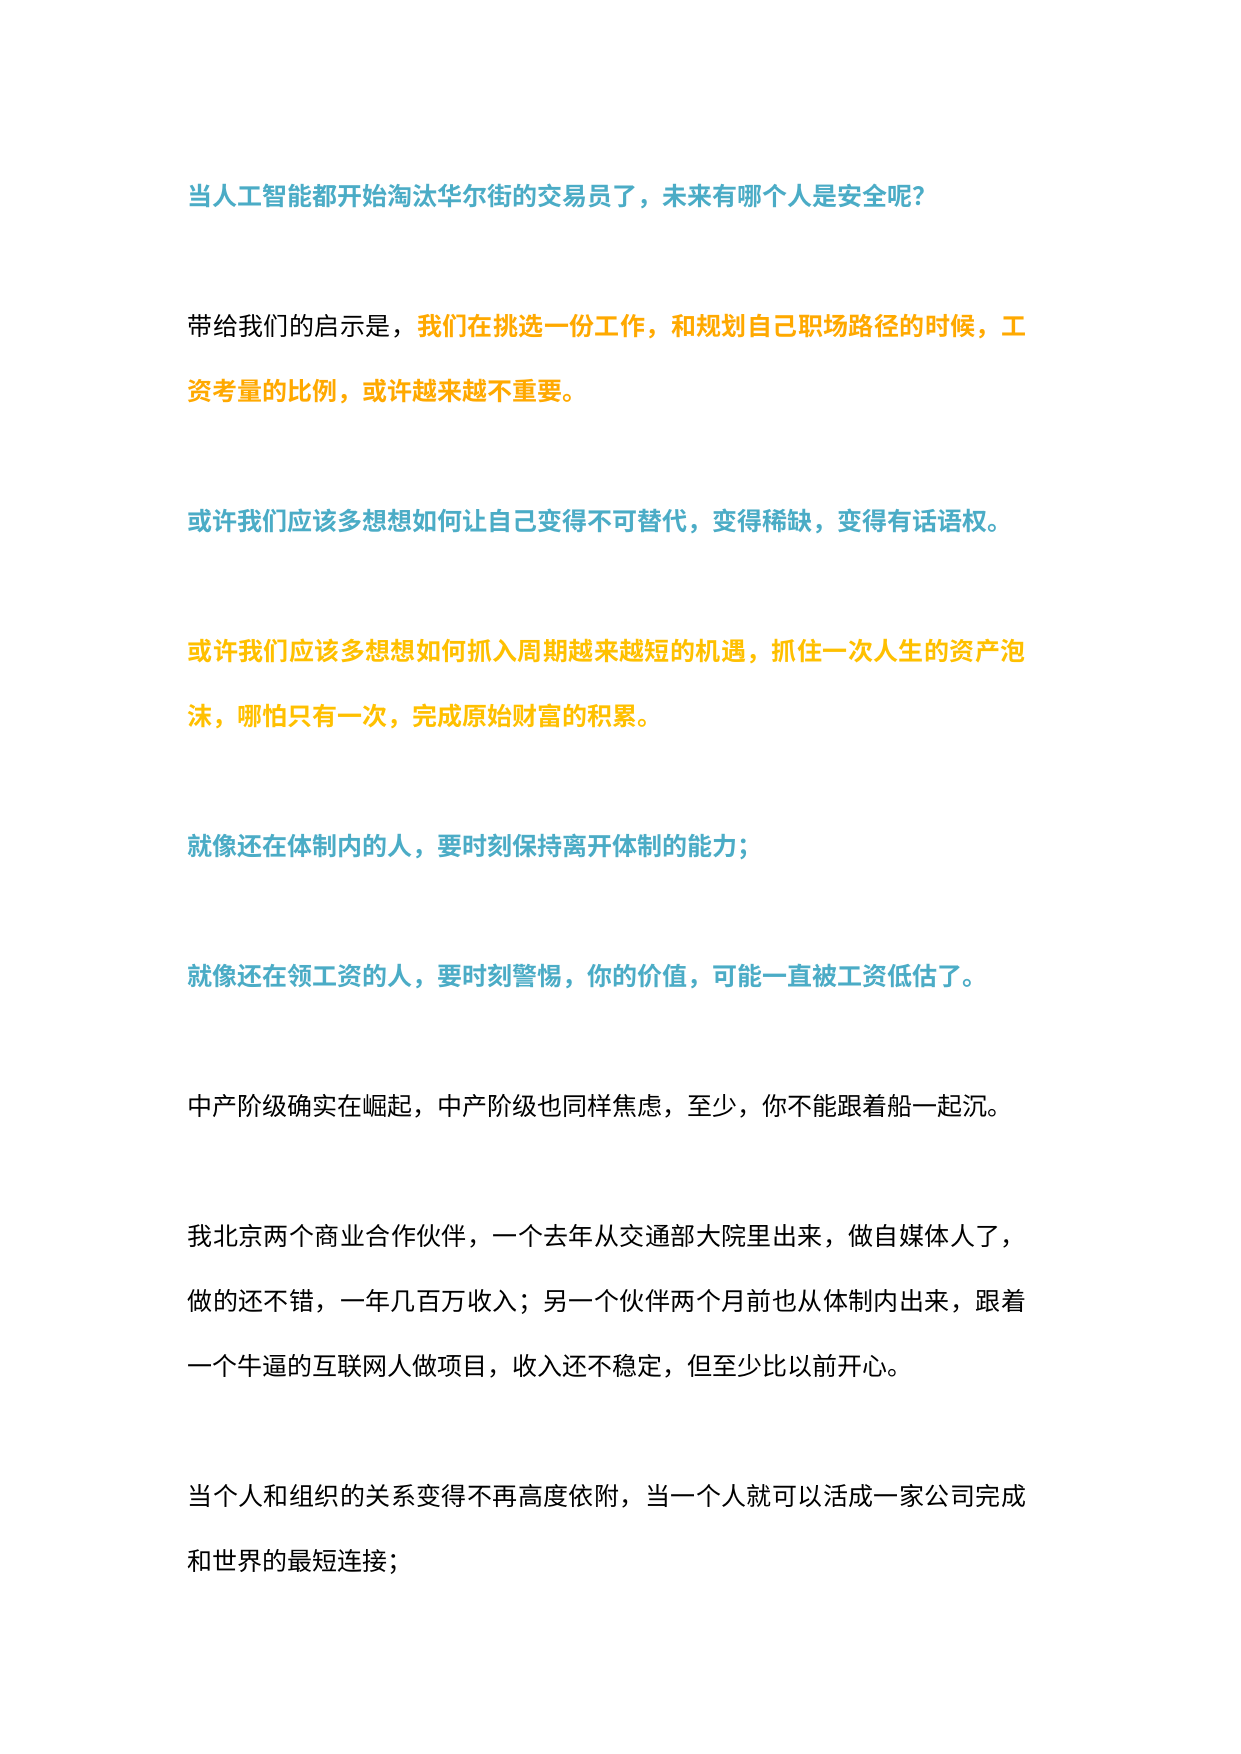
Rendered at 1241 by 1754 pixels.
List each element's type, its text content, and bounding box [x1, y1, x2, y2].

text 或许我们应该多想想如何让自己变得不可替代，变得稀缺，变得有话语权。 [187, 487, 1028, 552]
text 中产阶级确实在崛起，中产阶级也同样焦虑，至少，你不能跟着船一起沉。 [187, 1072, 1028, 1137]
text 带给我们的启示是，我们在挑选一份工作，和规划自己职场路径的时候，工资考量的比例，或许越来越不重要。 [187, 292, 1028, 422]
text 我北京两个商业合作伙伴，一个去年从交通部大院里出来，做自媒体人了，做的还不错，一年几百万收入；另一个伙伴两个月前也从体制内出来，跟着一个牛逼的互联网人做项目，收入还不稳定，但至少比以前开心。 [187, 1202, 1028, 1397]
text 就像还在体制内的人，要时刻保持离开体制的能力； [187, 812, 1028, 877]
text 当人工智能都开始淘汰华尔街的交易员了，未来有哪个人是安全呢？ [187, 162, 1028, 227]
text 或许我们应该多想想如何抓入周期越来越短的机遇，抓住一次人生的资产泡沫，哪怕只有一次，完成原始财富的积累。 [187, 617, 1028, 747]
text 就像还在领工资的人，要时刻警惕，你的价值，可能一直被工资低估了。 [187, 942, 1028, 1007]
text 当个人和组织的关系变得不再高度依附，当一个人就可以活成一家公司完成和世界的最短连接； [187, 1462, 1028, 1592]
